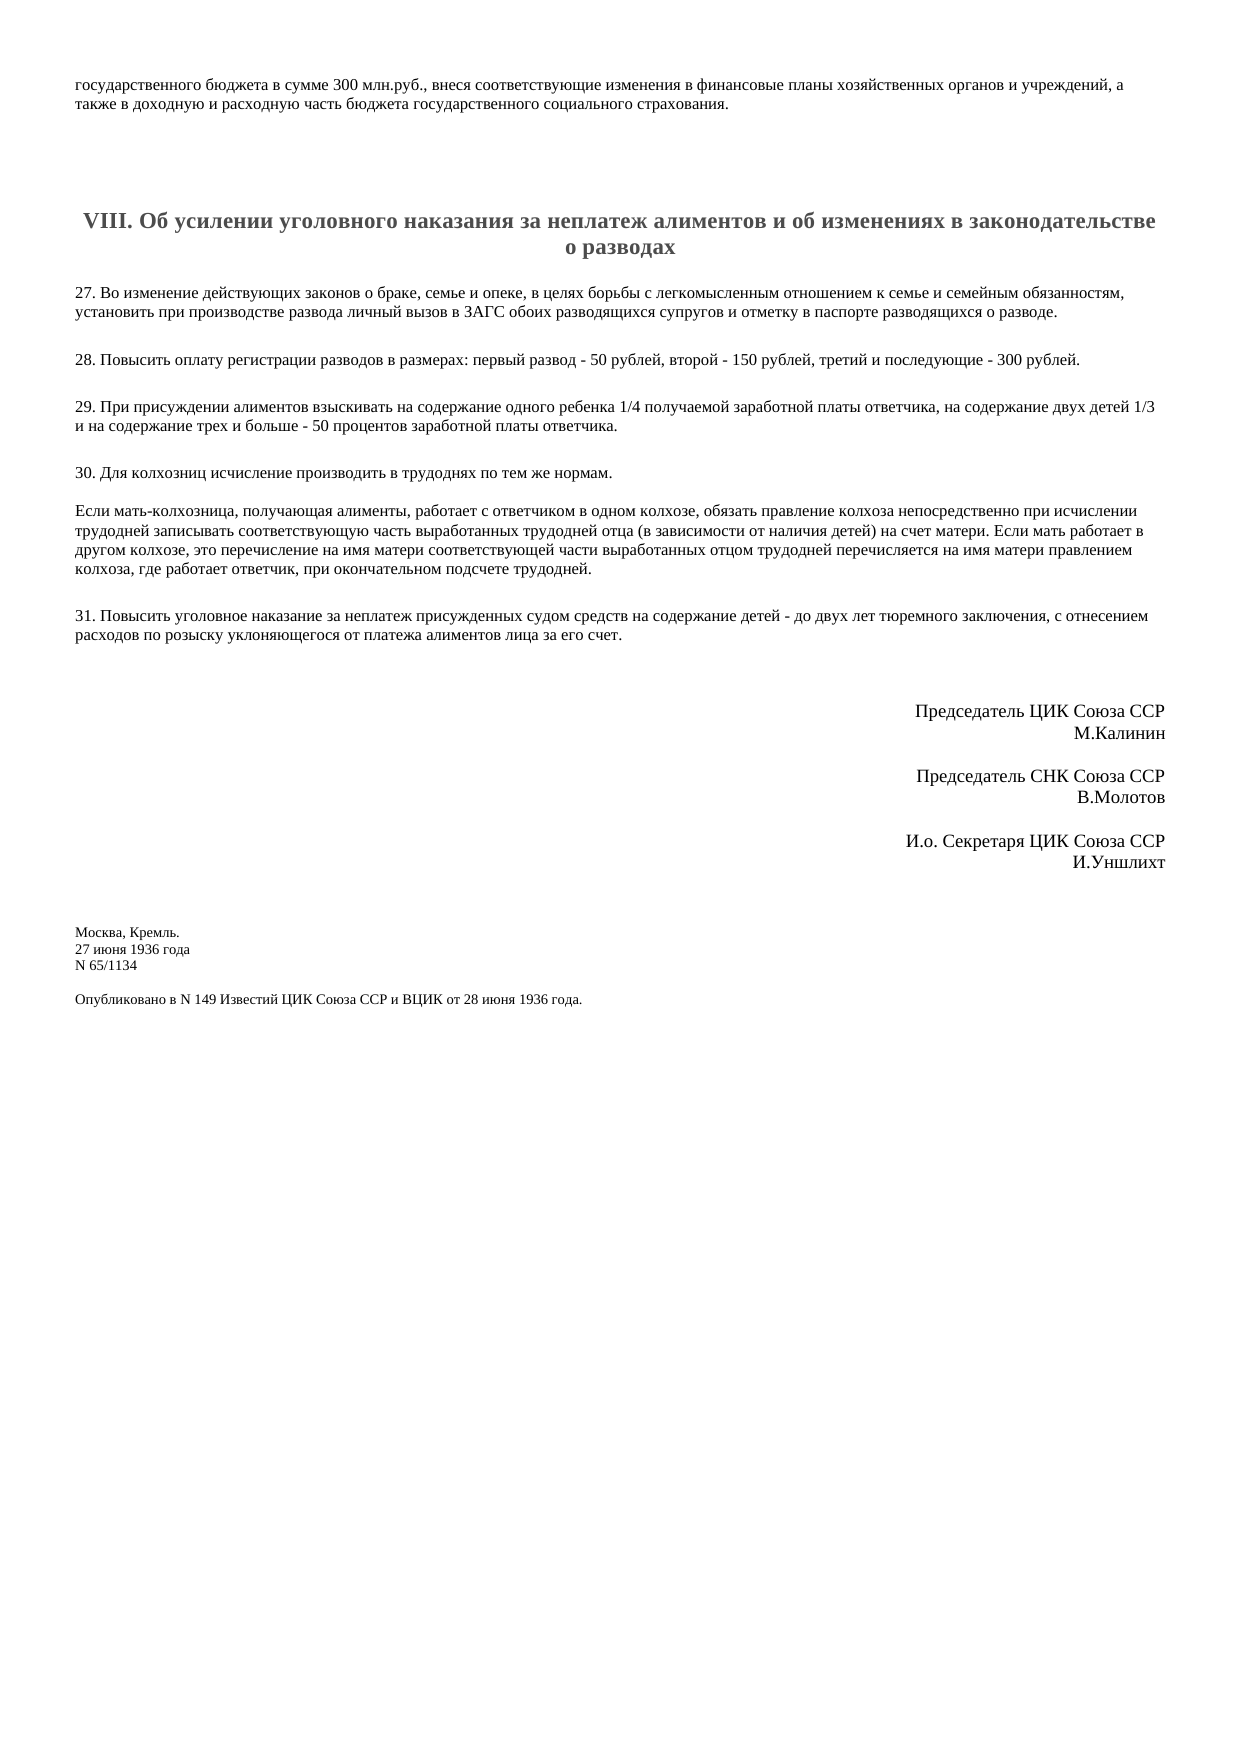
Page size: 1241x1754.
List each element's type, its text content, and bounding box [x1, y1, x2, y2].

text Москва, Кремль. 27 июня 1936 года N 65/1134 Опубликовано в N 149 Известий ЦИК Союза ССР и ВЦИК от 28 июня 1936 года. [75, 873, 1165, 1007]
text 31. Повысить уголовное наказание за неплатеж присужденных судом средств на содержание детей - до двух лет тюремного заключения, с отнесением расходов по розыску уклоняющегося от платежа алиментов лица за его счет. [75, 606, 1165, 700]
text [75, 75, 1165, 168]
text 29. При присуждении алиментов взыскивать на содержание одного ребенка 1/4 получаемой заработной платы ответчика, на содержание двух детей 1/3 и на содержание трех и больше - 50 процентов заработной платы ответчика. [75, 396, 1165, 463]
text 27. Во изменение действующих законов о браке, семье и опеке, в целях борьбы с легкомысленным отношением к семье и семейным обязанностям, установить при производстве развода личный вызов в ЗАГС обоих разводящихся супругов и отметку в паспорте разводящихся о разводе. [75, 283, 1165, 349]
text VIII. Об усилении уголовного наказания за неплатеж алиментов и об изменениях в законодательстве о разводах [75, 207, 1165, 259]
text Председатель ЦИК Союза ССР М.Калинин Председатель СНК Союза ССР В.Молотов И.о. Секретаря ЦИК Союза ССР И.Уншлихт [75, 700, 1165, 873]
text 30. Для колхозниц исчисление производить в трудоднях по тем же нормам. Если мать-колхозница, получающая алименты, работает с ответчиком в одном колхозе, обязать правление колхоза непосредственно при исчислении трудодней записывать соответствующую часть выработанных трудодней отца (в зависимости от наличия детей) на счет матери. Если мать работает в другом колхозе, это перечисление на имя матери соответствующей части выработанных отцом трудодней перечисляется на имя матери правлением колхоза, где работает ответчик, при окончательном подсчете трудодней. [75, 463, 1165, 606]
text 28. Повысить оплату регистрации разводов в размерах: первый развод - 50 рублей, второй - 150 рублей, третий и последующие - 300 рублей. [75, 349, 1165, 396]
